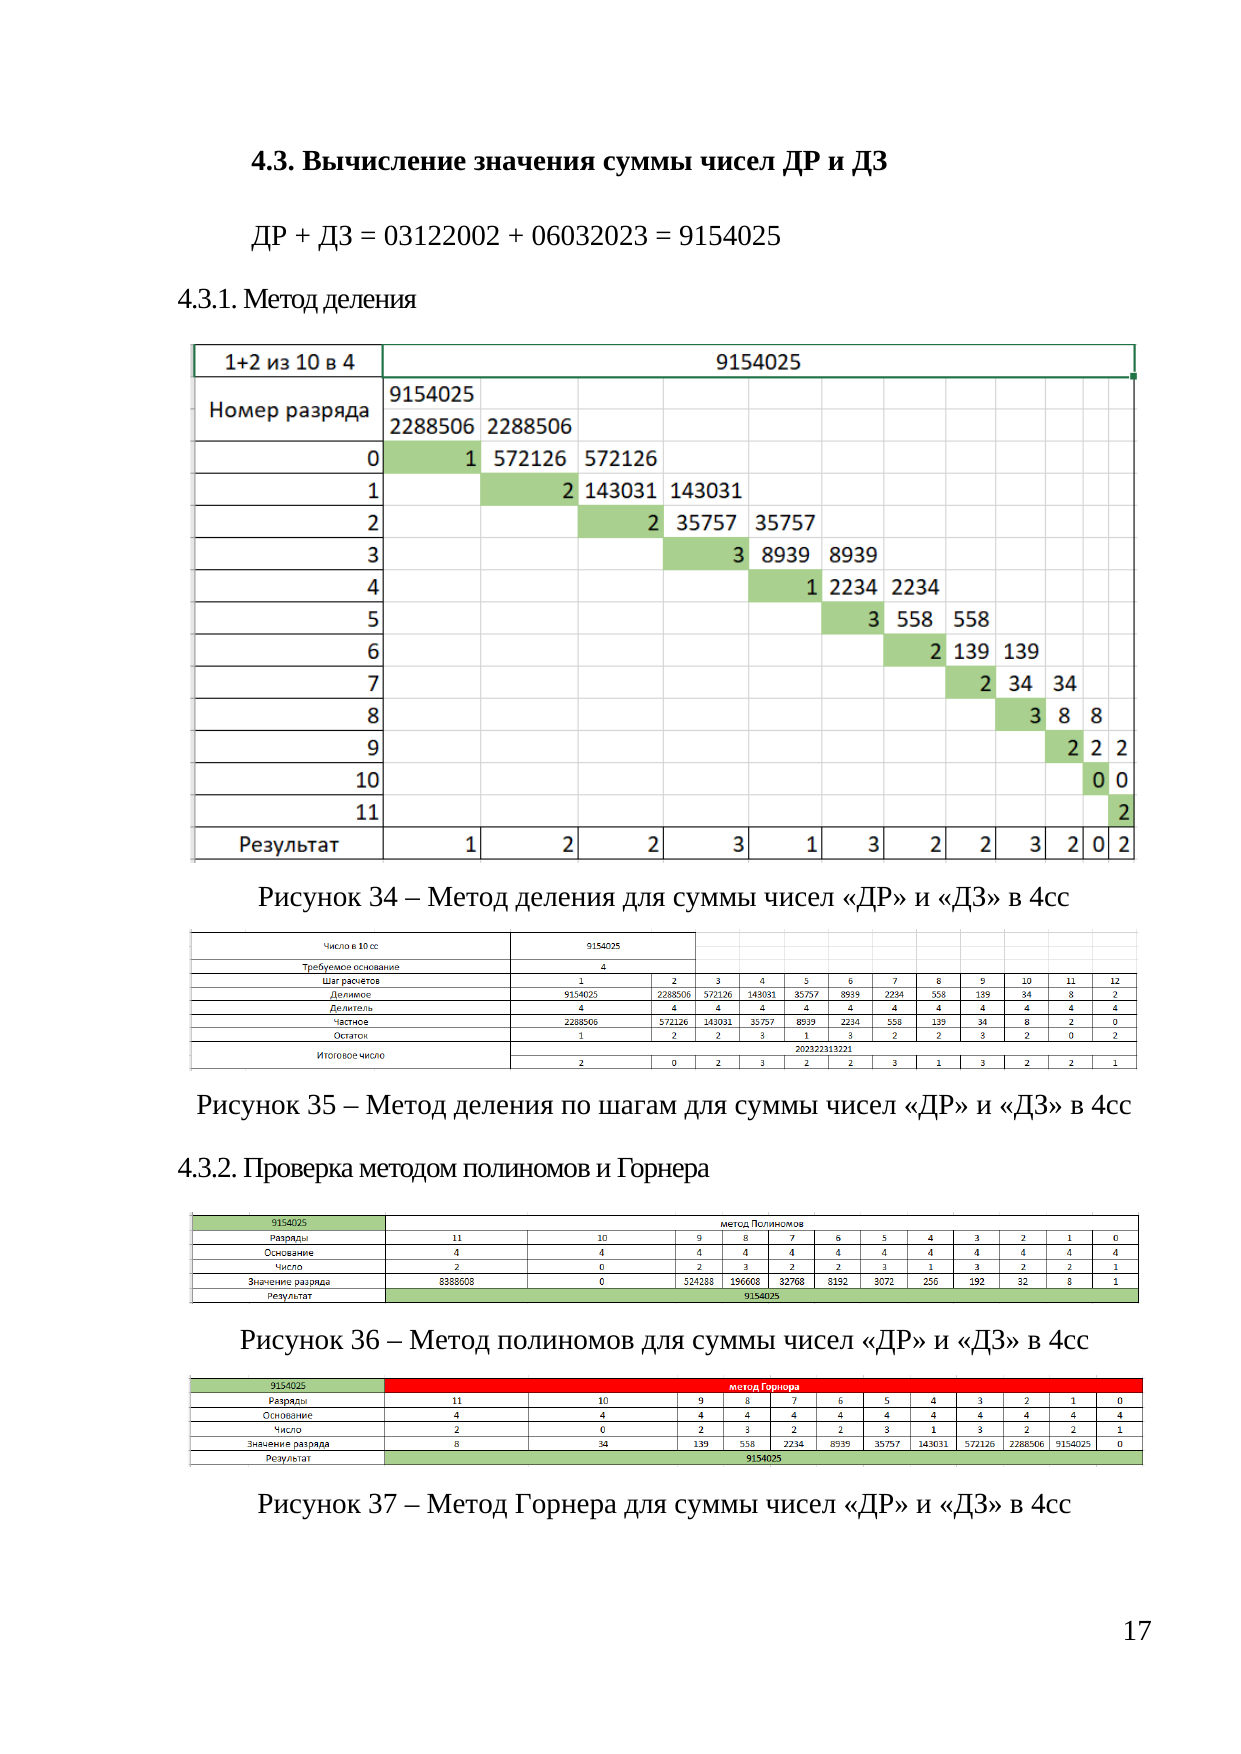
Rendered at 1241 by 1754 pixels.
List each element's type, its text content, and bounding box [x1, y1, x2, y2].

table_header [177, 1213, 1152, 1322]
table_cell [177, 930, 1151, 1087]
table_cell – Метод деления по шагам для суммы чисел «ДР» и «ДЗ» в 4сс [177, 1088, 1151, 1138]
subtitle 4.3.1. Метод деления [177, 281, 1152, 315]
picture [189, 929, 1139, 1071]
table_cell – Метод Горнера для суммы чисел «ДР» и «ДЗ» в 4сс [177, 1486, 1152, 1539]
table_cell – Метод полиномов для суммы чисел «ДР» и «ДЗ» в 4сс [177, 1323, 1152, 1375]
picture [189, 1212, 1140, 1304]
picture [188, 1375, 1145, 1467]
picture [190, 344, 1138, 863]
subtitle 4.3. Вычисление значения суммы чисел ДР и ДЗ [177, 143, 1152, 177]
table_header [177, 344, 1151, 879]
text ДР + ДЗ = 03122002 + 06032023 = 9154025 [177, 218, 1152, 252]
table_cell – Метод деления для суммы чисел «ДР» и «ДЗ» в 4сс [177, 880, 1151, 930]
subtitle 4.3.2. Проверка методом полиномов и Горнера [177, 1150, 1152, 1184]
table_cell [177, 1375, 1152, 1486]
